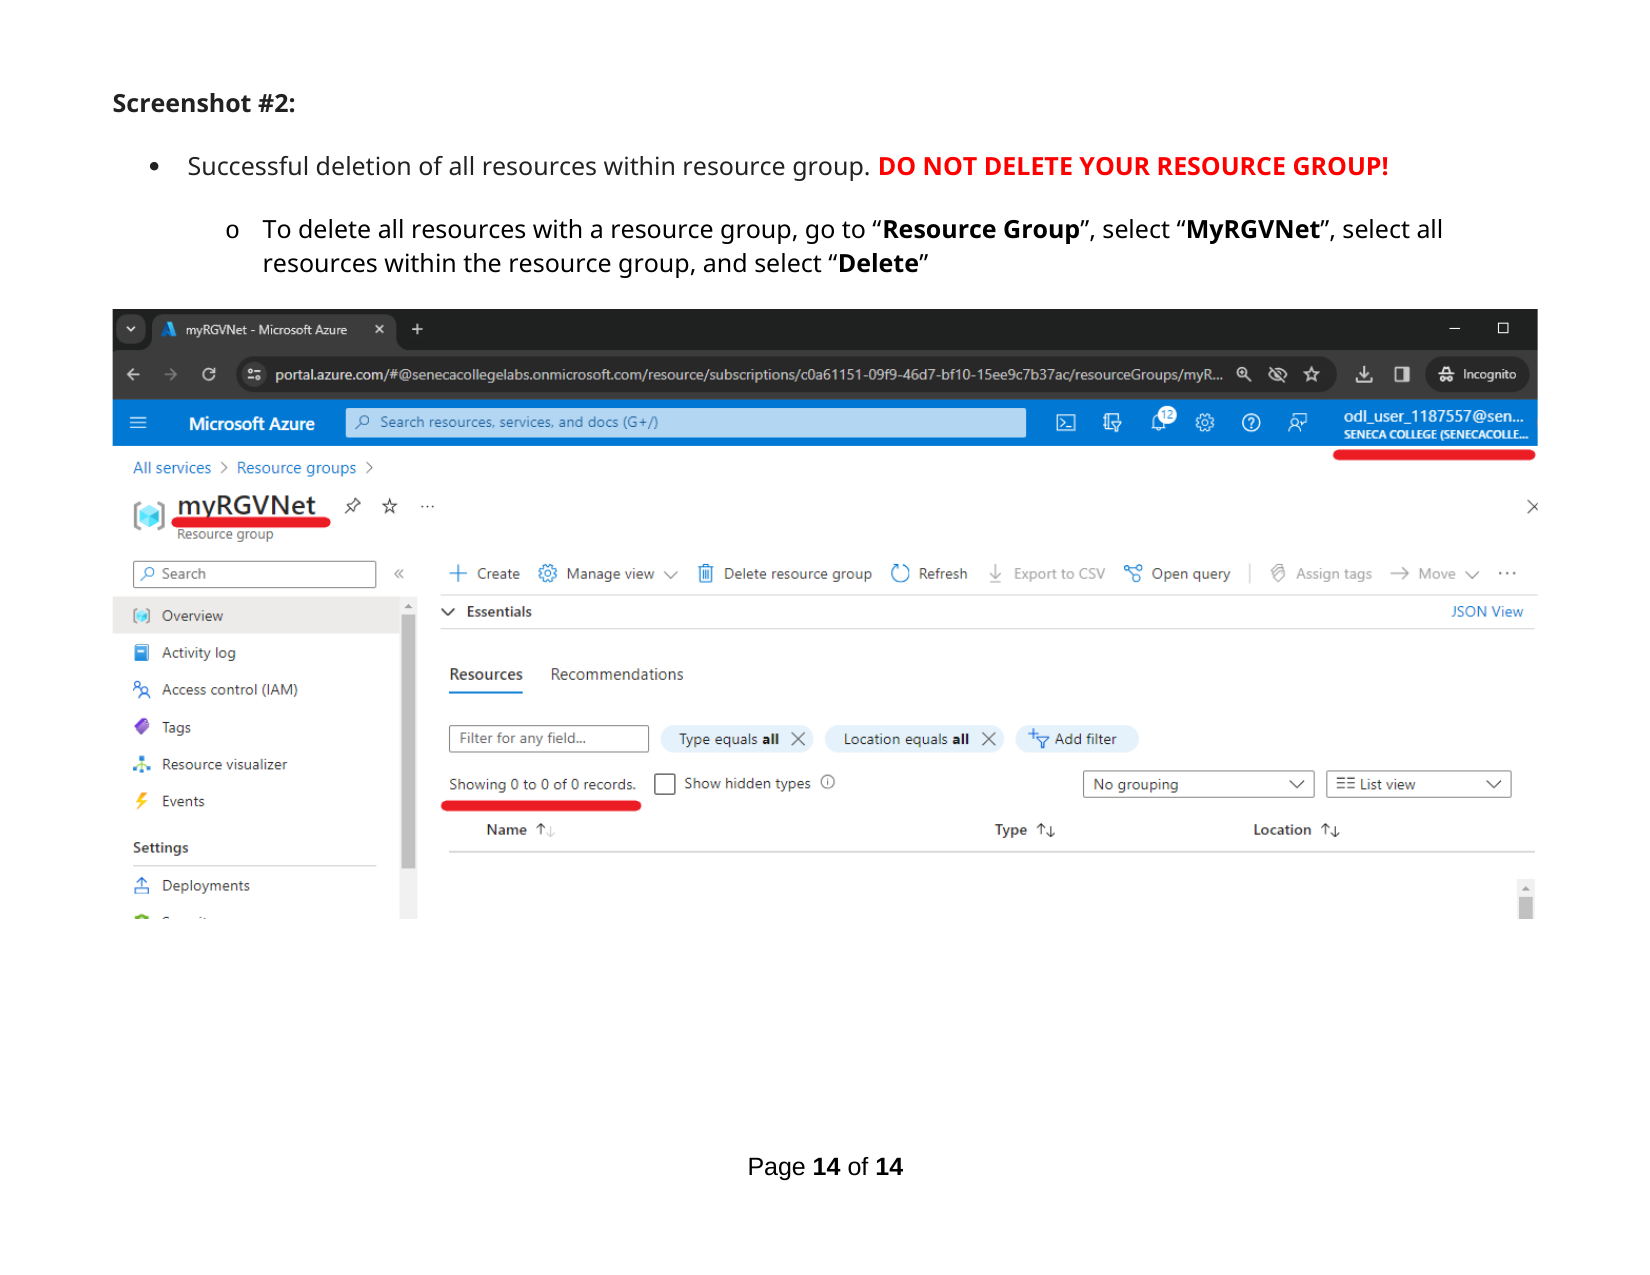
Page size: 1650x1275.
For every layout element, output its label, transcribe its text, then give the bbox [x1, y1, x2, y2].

text Screenshot #2: [112, 85, 1537, 119]
list To delete all resources with a resource group, go to “Resource Group”, select “MyRGVNet”, select all resources within the resource group, and select “Delete” [225, 212, 1537, 280]
list Successful deletion of all resources within resource group. DO NOT DELETE YOUR RESOURCE GROUP! [150, 149, 1537, 183]
picture [112, 309, 1538, 919]
